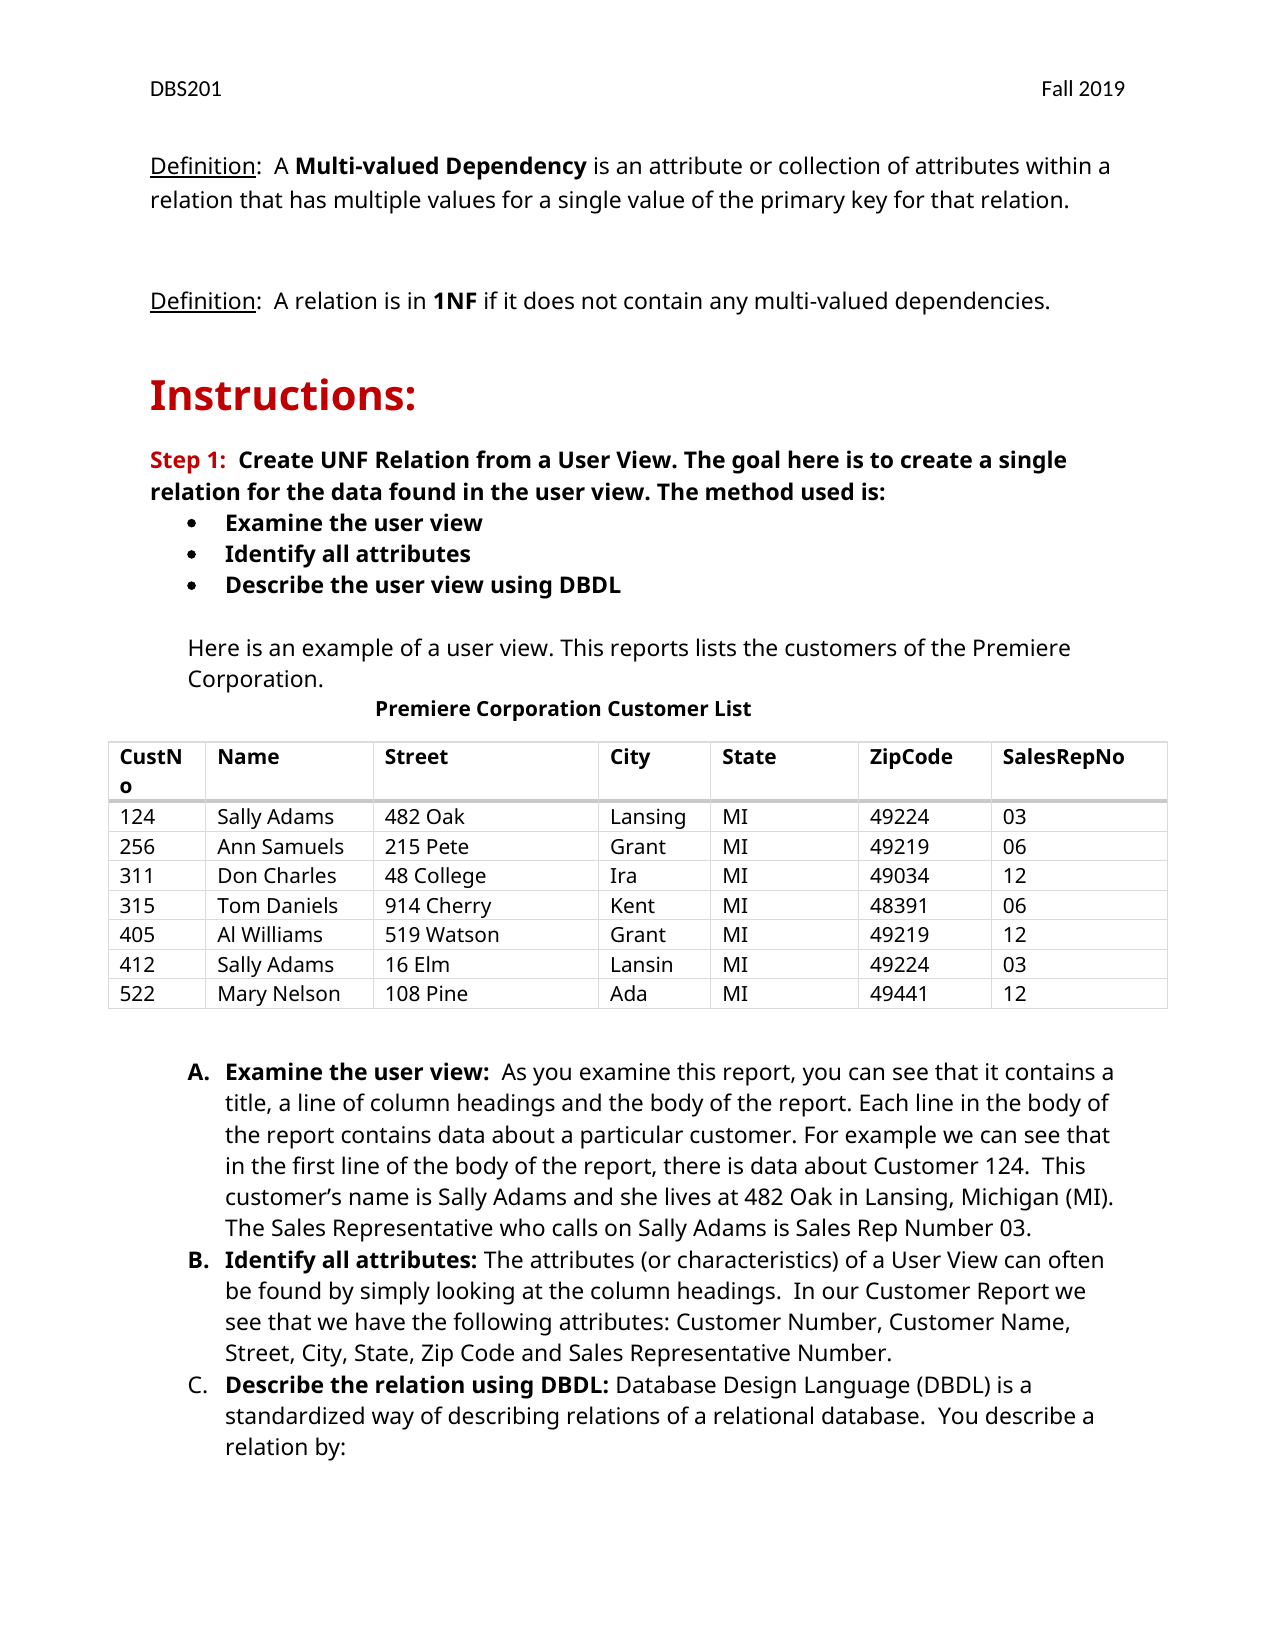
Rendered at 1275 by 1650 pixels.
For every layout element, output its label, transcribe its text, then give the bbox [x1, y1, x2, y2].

table_cell 108 Pine [374, 979, 598, 1008]
table_cell MI [711, 950, 858, 978]
list Examine the user view: As you examine this report, you can see that it contains a title, a line of column headings and the body of the report. Each line in the body of the report contains data about a particular customer. For example we can see that in the first line of the body of the report, there is data about Customer 124. This customer’s name is Sally Adams and she lives at 482 Oak in Lansing, Michigan (MI). The Sales Representative who calls on Sally Adams is Sales Rep Number 03. [187, 1056, 1125, 1244]
table_cell 256 [109, 832, 205, 860]
text Premiere Corporation Customer List [375, 694, 1125, 723]
table_cell 49441 [859, 979, 991, 1008]
table_cell Tom Daniels [206, 891, 373, 919]
table_cell 12 [992, 979, 1167, 1008]
list Describe the user view using DBDL [187, 569, 1125, 600]
table_cell 49219 [859, 832, 991, 860]
table_header CustNo [109, 743, 205, 799]
table_cell 49034 [859, 861, 991, 890]
table_cell 03 [992, 950, 1167, 978]
table_header State [711, 743, 858, 799]
table_cell Grant [599, 832, 710, 860]
table_cell MI [711, 832, 858, 860]
table_cell 405 [109, 920, 205, 949]
table_cell Al Williams [206, 920, 373, 949]
table_cell 914 Cherry [374, 891, 598, 919]
table_cell 16 Elm [374, 950, 598, 978]
text Definition: A relation is in 1NF if it does not contain any multi-valued dependencies. [150, 284, 1125, 316]
table_cell Kent [599, 891, 710, 919]
table_cell MI [711, 803, 858, 831]
table_cell Sally Adams [206, 803, 373, 831]
text Definition: A Multi-valued Dependency is an attribute or collection of attributes within a relation that has multiple values for a single value of the primary key for that relation. [150, 150, 1125, 215]
table_header City [599, 743, 710, 799]
list Examine the user view [187, 507, 1125, 538]
table_cell 519 Watson [374, 920, 598, 949]
table_cell Ann Samuels [206, 832, 373, 860]
table_cell 49224 [859, 803, 991, 831]
list Identify all attributes: The attributes (or characteristics) of a User View can often be found by simply looking at the column headings. In our Customer Report we see that we have the following attributes: Customer Number, Customer Name, Street, City, State, Zip Code and Sales Representative Number. [187, 1244, 1125, 1369]
table_header ZipCode [859, 743, 991, 799]
table_cell Grant [599, 920, 710, 949]
table_cell Lansing [599, 803, 710, 831]
table_cell 03 [992, 803, 1167, 831]
table_cell 215 Pete [374, 832, 598, 860]
table_cell 49224 [859, 950, 991, 978]
text Here is an example of a user view. This reports lists the customers of the Premiere Corporation. [187, 632, 1125, 694]
table_cell 412 [109, 950, 205, 978]
table_header Street [374, 743, 598, 799]
text Instructions: [150, 366, 1125, 423]
table_cell Mary Nelson [206, 979, 373, 1008]
table_cell Sally Adams [206, 950, 373, 978]
table_cell MI [711, 920, 858, 949]
table_cell 12 [992, 861, 1167, 890]
table_cell 522 [109, 979, 205, 1008]
list Identify all attributes [187, 538, 1125, 569]
table_cell 315 [109, 891, 205, 919]
list Describe the relation using DBDL: Database Design Language (DBDL) is a standardized way of describing relations of a relational database. You describe a relation by: [187, 1369, 1125, 1462]
table_cell Ira [599, 861, 710, 890]
table_cell MI [711, 979, 858, 1008]
table_cell Lansin [599, 950, 710, 978]
table_cell 06 [992, 832, 1167, 860]
table_cell 482 Oak [374, 803, 598, 831]
table_header SalesRepNo [992, 743, 1167, 799]
table_cell 48 College [374, 861, 598, 890]
table_cell MI [711, 891, 858, 919]
table_cell Ada [599, 979, 710, 1008]
table_cell 124 [109, 803, 205, 831]
table_cell MI [711, 861, 858, 890]
table_cell Don Charles [206, 861, 373, 890]
table_header Name [206, 743, 373, 799]
table_cell 12 [992, 920, 1167, 949]
text Step 1: Create UNF Relation from a User View. The goal here is to create a single relation for the data found in the user view. The method used is: [150, 444, 1125, 507]
table_cell 48391 [859, 891, 991, 919]
table_cell 311 [109, 861, 205, 890]
table_cell 49219 [859, 920, 991, 949]
table_cell 06 [992, 891, 1167, 919]
